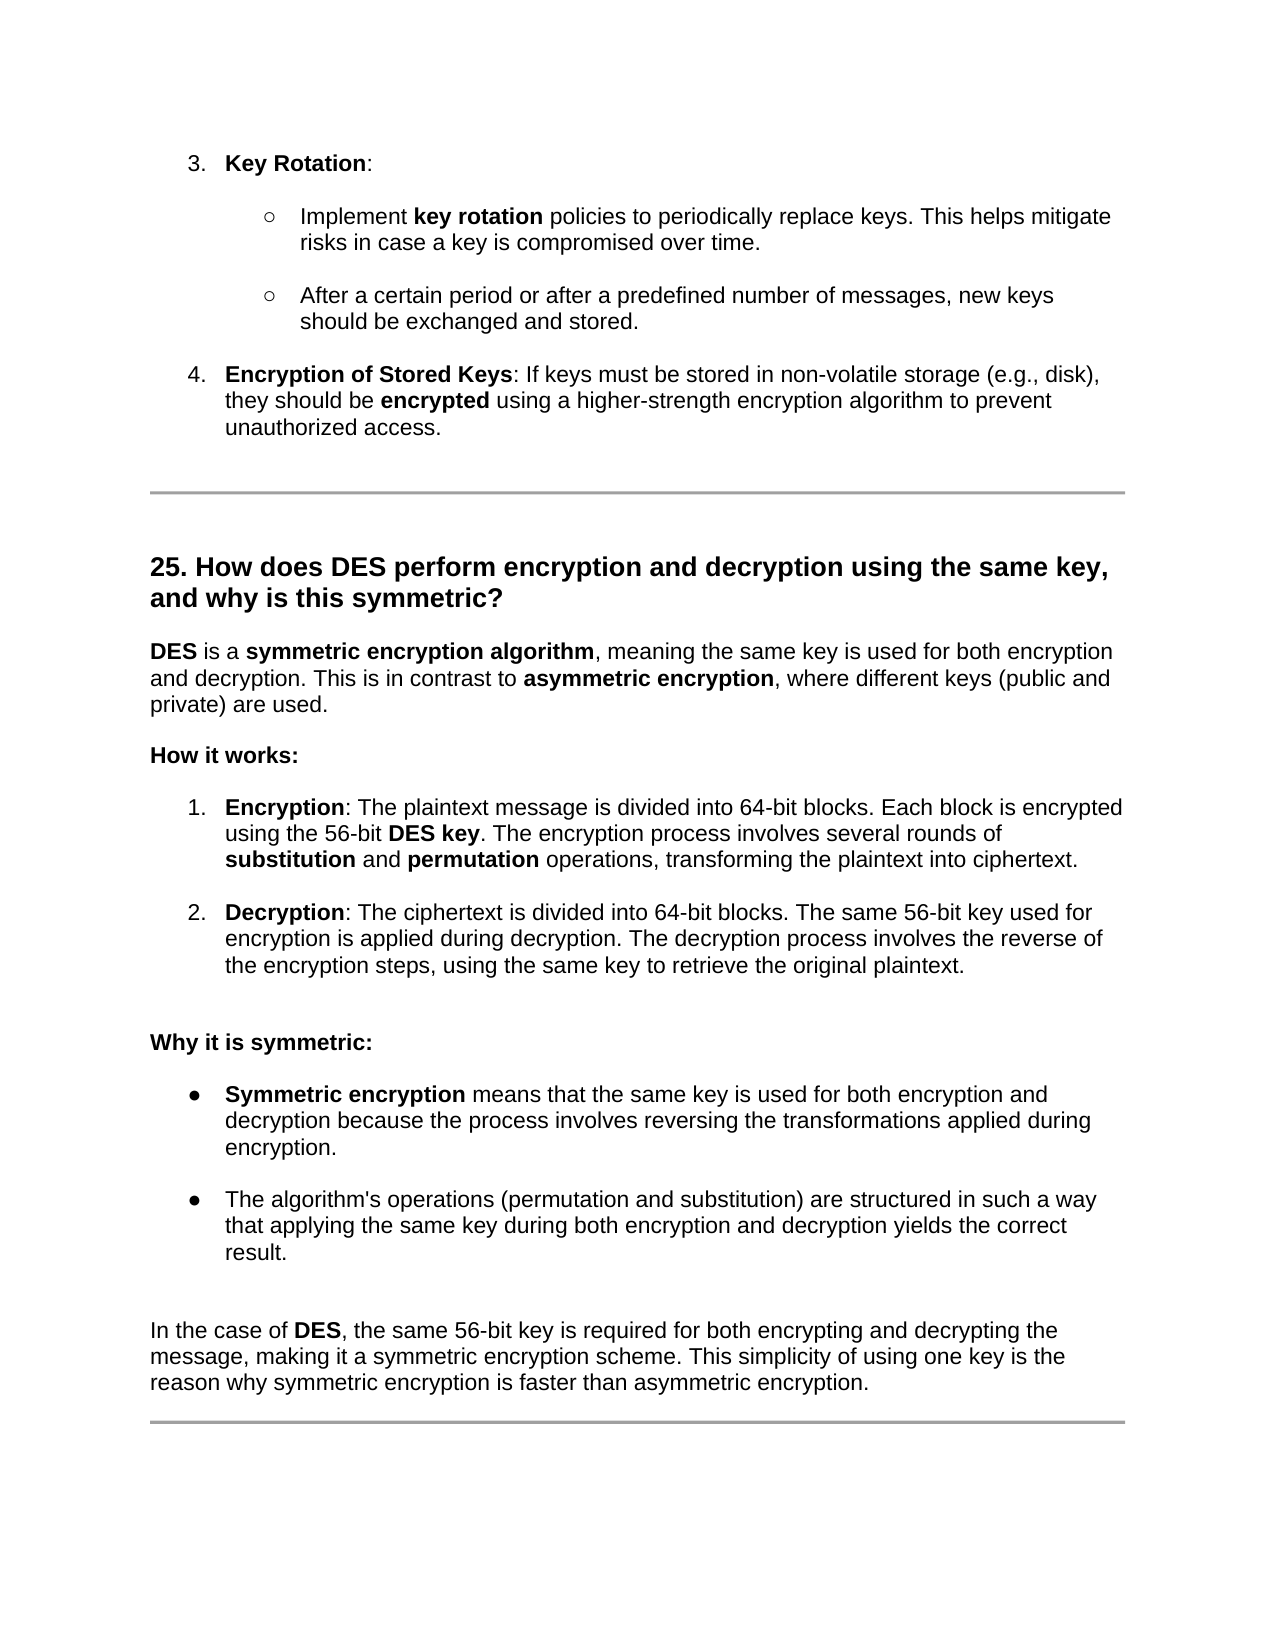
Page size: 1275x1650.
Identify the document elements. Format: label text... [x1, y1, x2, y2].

list Implement key rotation policies to periodically replace keys. This helps mitigate risks in case a key is compromised over time. [262, 203, 1125, 282]
list Decryption: The ciphertext is divided into 64-bit blocks. The same 56-bit key used for encryption is applied during decryption. The decryption process involves the reverse of the encryption steps, using the same key to retrieve the original plaintext. [187, 899, 1125, 1004]
list Symmetric encryption means that the same key is used for both encryption and decryption because the process involves reversing the transformations applied during encryption. [187, 1081, 1125, 1186]
list Encryption: The plaintext message is divided into 64-bit blocks. Each block is encrypted using the 56-bit DES key. The encryption process involves several rounds of substitution and permutation operations, transforming the plaintext into ciphertext. [187, 793, 1125, 899]
list Key Rotation: [187, 150, 1125, 203]
subtitle 25. How does DES perform encryption and decryption using the same key, and why is this symmetric? [150, 551, 1125, 613]
text In the case of DES, the same 56-bit key is required for both encrypting and decrypting the message, making it a symmetric encryption scheme. This simplicity of using one key is the reason why symmetric encryption is faster than asymmetric encryption. [150, 1317, 1125, 1396]
text DES is a symmetric encryption algorithm, meaning the same key is used for both encryption and decryption. This is in contrast to asymmetric encryption, where different keys (public and private) are used. [150, 638, 1125, 717]
subtitle Why it is symmetric: [150, 1029, 1125, 1056]
list The algorithm's operations (permutation and substitution) are structured in such a way that applying the same key during both encryption and decryption yields the correct result. [187, 1186, 1125, 1292]
list After a certain period or after a predefined number of messages, new keys should be exchanged and stored. [262, 282, 1125, 361]
list Encryption of Stored Keys: If keys must be stored in non-volatile storage (e.g., disk), they should be encrypted using a higher-strength encryption algorithm to prevent unauthorized access. [187, 361, 1125, 466]
subtitle How it works: [150, 742, 1125, 768]
